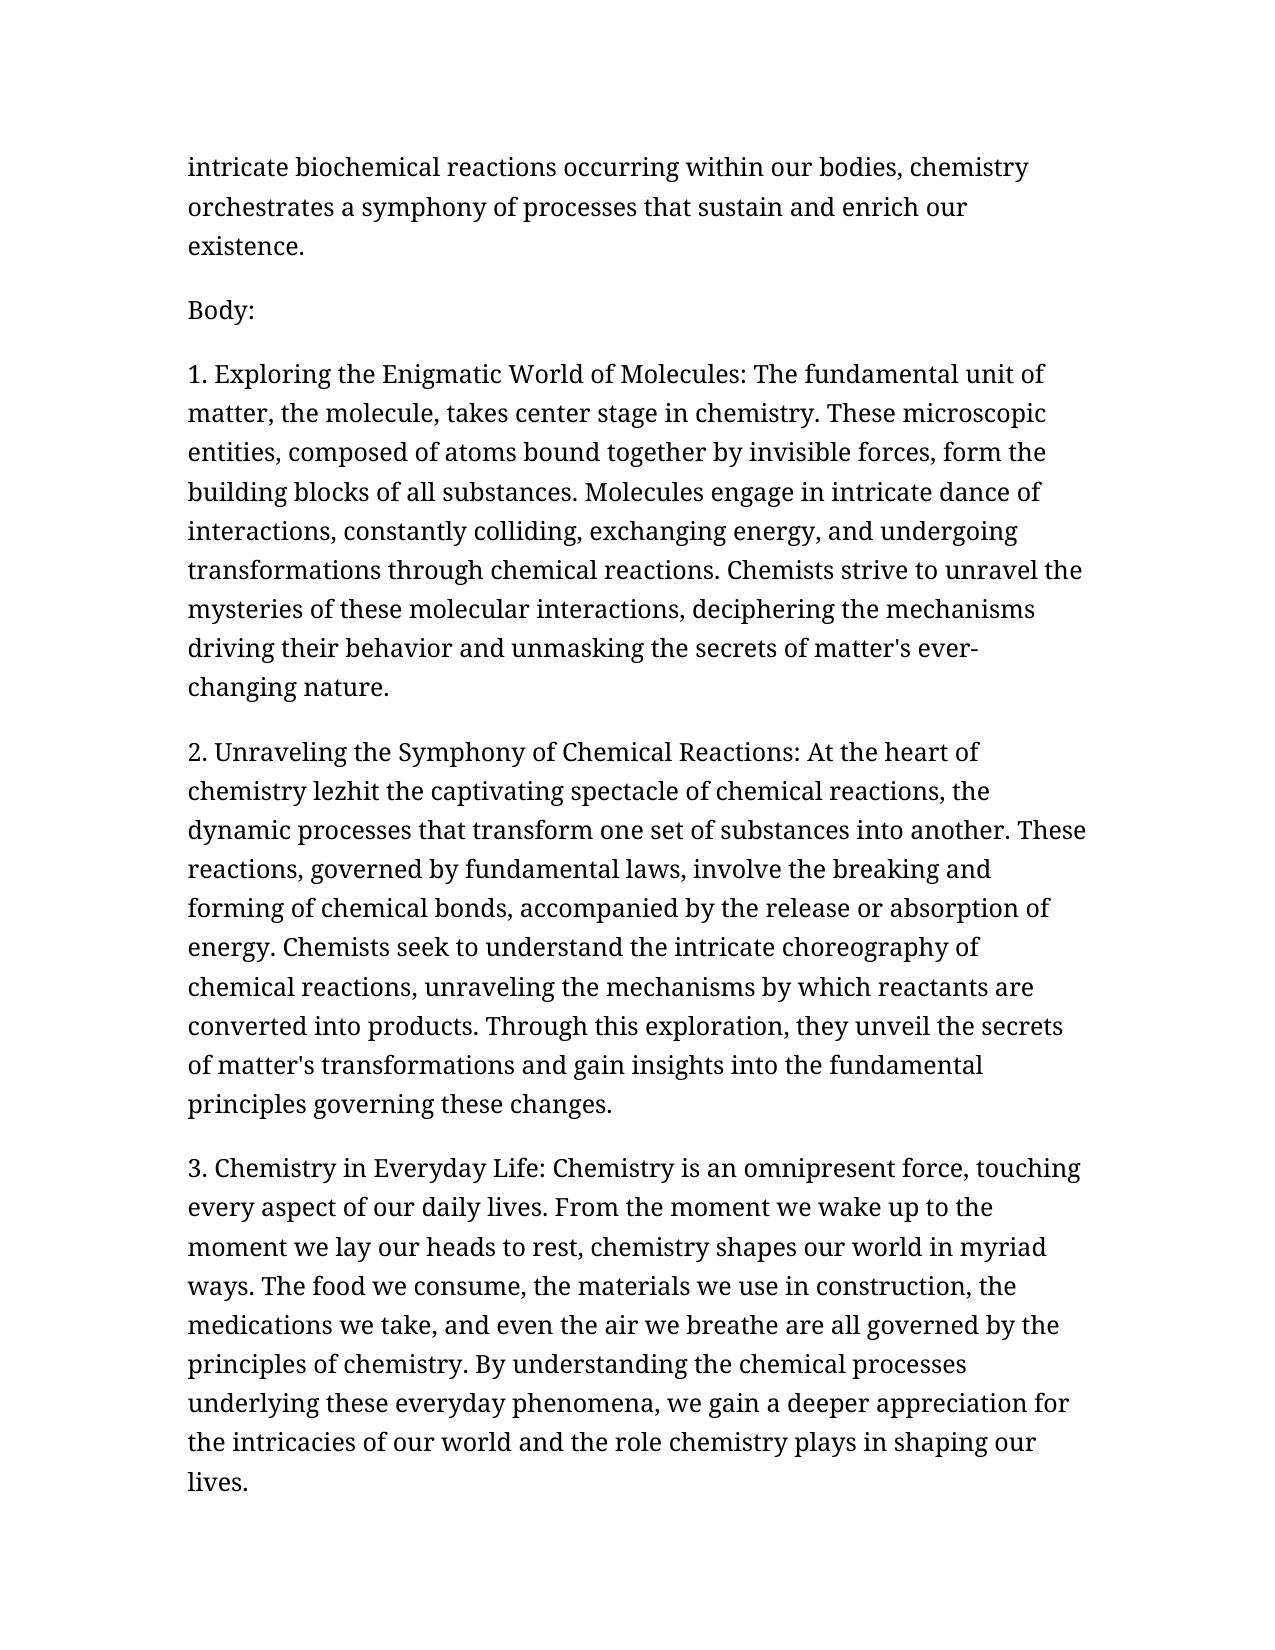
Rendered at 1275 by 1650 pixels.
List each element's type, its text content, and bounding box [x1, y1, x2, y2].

text 1. Exploring the Enigmatic World of Molecules: The fundamental unit of matter, the molecule, takes center stage in chemistry. These microscopic entities, composed of atoms bound together by invisible forces, form the building blocks of all substances. Molecules engage in intricate dance of interactions, constantly colliding, exchanging energy, and undergoing transformations through chemical reactions. Chemists strive to unravel the mysteries of these molecular interactions, deciphering the mechanisms driving their behavior and unmasking the secrets of matter's ever-changing nature. [187, 357, 1087, 704]
text 3. Chemistry in Everyday Life: Chemistry is an omnipresent force, touching every aspect of our daily lives. From the moment we wake up to the moment we lay our heads to rest, chemistry shapes our world in myriad ways. The food we consume, the materials we use in construction, the medications we take, and even the air we breathe are all governed by the principles of chemistry. By understanding the chemical processes underlying these everyday phenomena, we gain a deeper appreciation for the intricacies of our world and the role chemistry plays in shaping our lives. [187, 1151, 1087, 1498]
text Body: [187, 292, 1087, 327]
text 2. Unraveling the Symphony of Chemical Reactions: At the heart of chemistry lezhit the captivating spectacle of chemical reactions, the dynamic processes that transform one set of substances into another. These reactions, governed by fundamental laws, involve the breaking and forming of chemical bonds, accompanied by the release or absorption of energy. Chemists seek to understand the intricate choreography of chemical reactions, unraveling the mechanisms by which reactants are converted into products. Through this exploration, they unveil the secrets of matter's transformations and gain insights into the fundamental principles governing these changes. [187, 734, 1087, 1121]
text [187, 150, 1087, 262]
